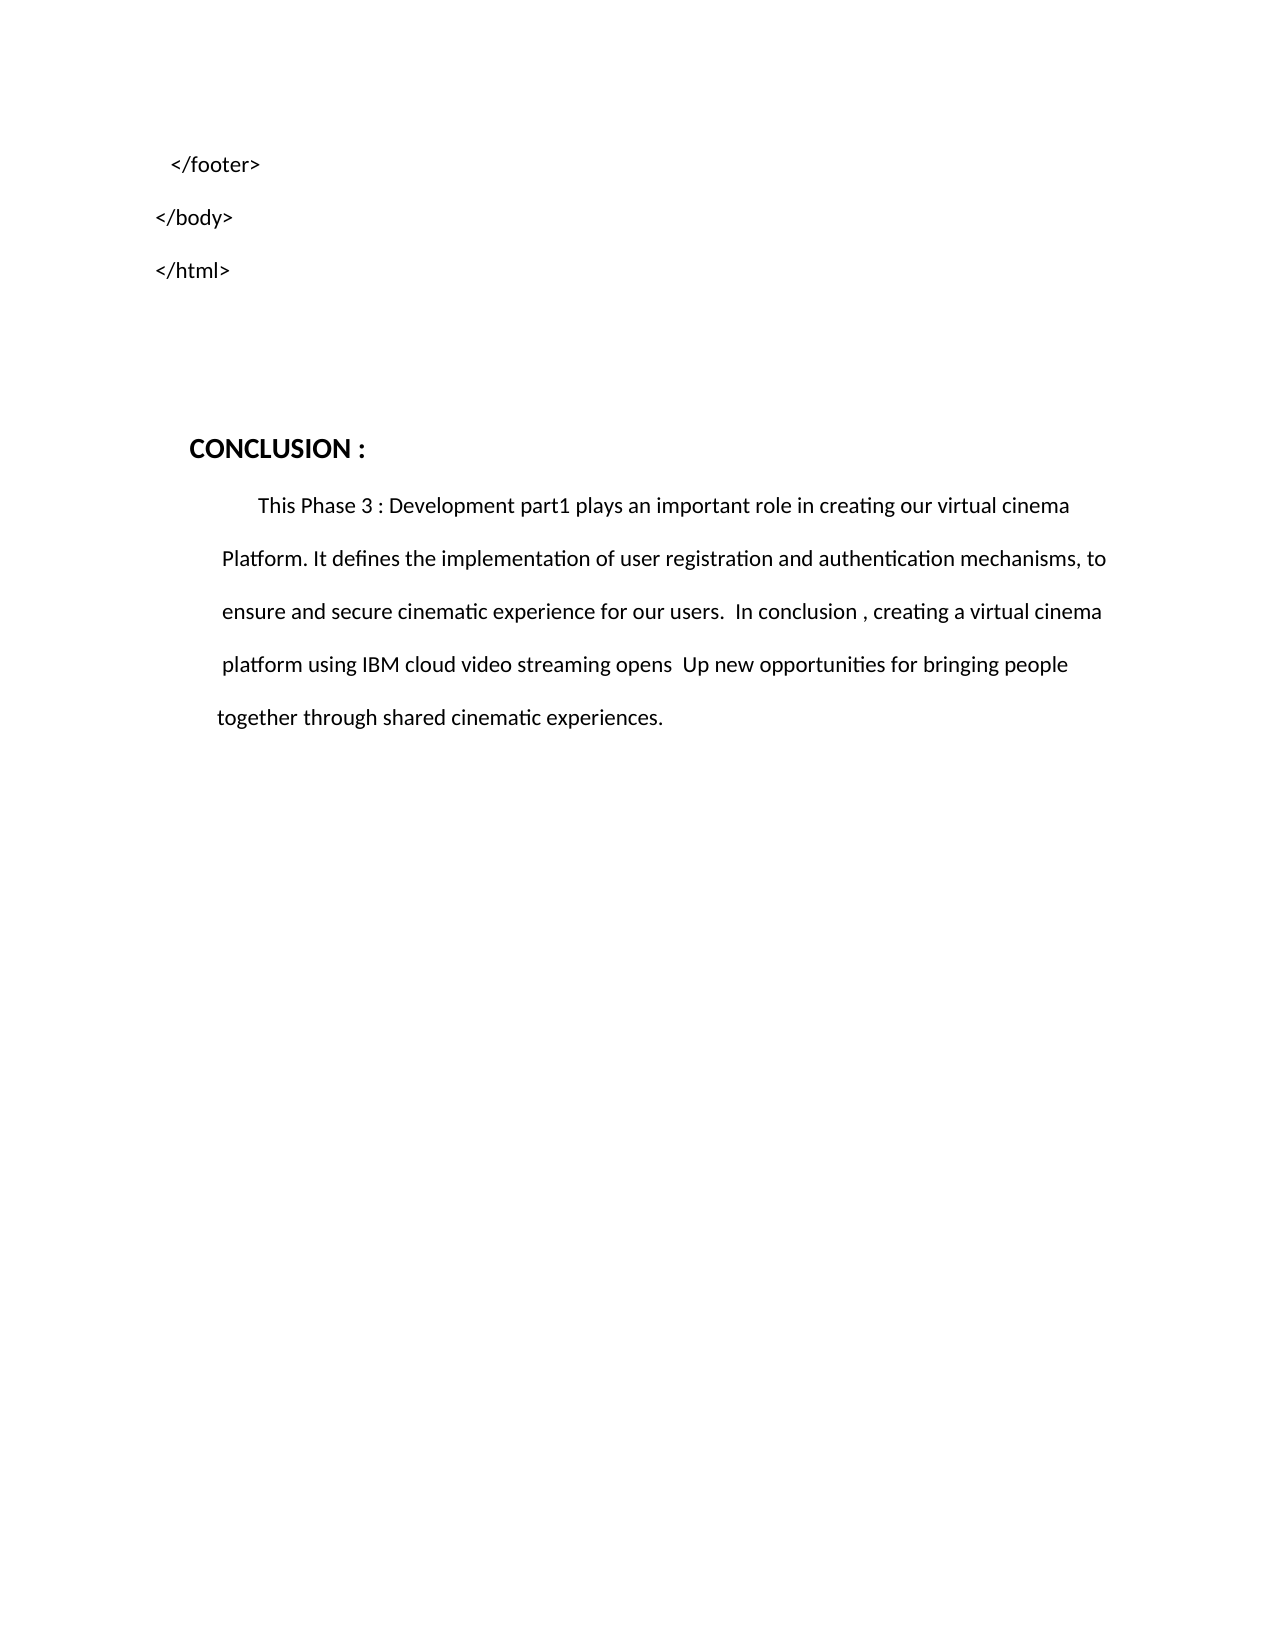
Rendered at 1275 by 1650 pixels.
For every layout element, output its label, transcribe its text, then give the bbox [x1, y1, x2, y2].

text platform using IBM cloud video streaming opens Up new opportunities for bringing people [150, 651, 1125, 678]
text CONCLUSION : [150, 430, 1125, 465]
text together through shared cinematic experiences. [150, 703, 1125, 732]
text ensure and secure cinematic experience for our users. In conclusion , creating a virtual cinema [150, 597, 1125, 626]
text </body> [150, 203, 1125, 231]
text This Phase 3 : Development part1 plays an important role in creating our virtual cinema [150, 491, 1125, 519]
text </footer> [150, 150, 1125, 178]
text </html> [150, 256, 1125, 284]
text Platform. It defines the implementation of user registration and authentication mechanisms, to [150, 544, 1125, 572]
